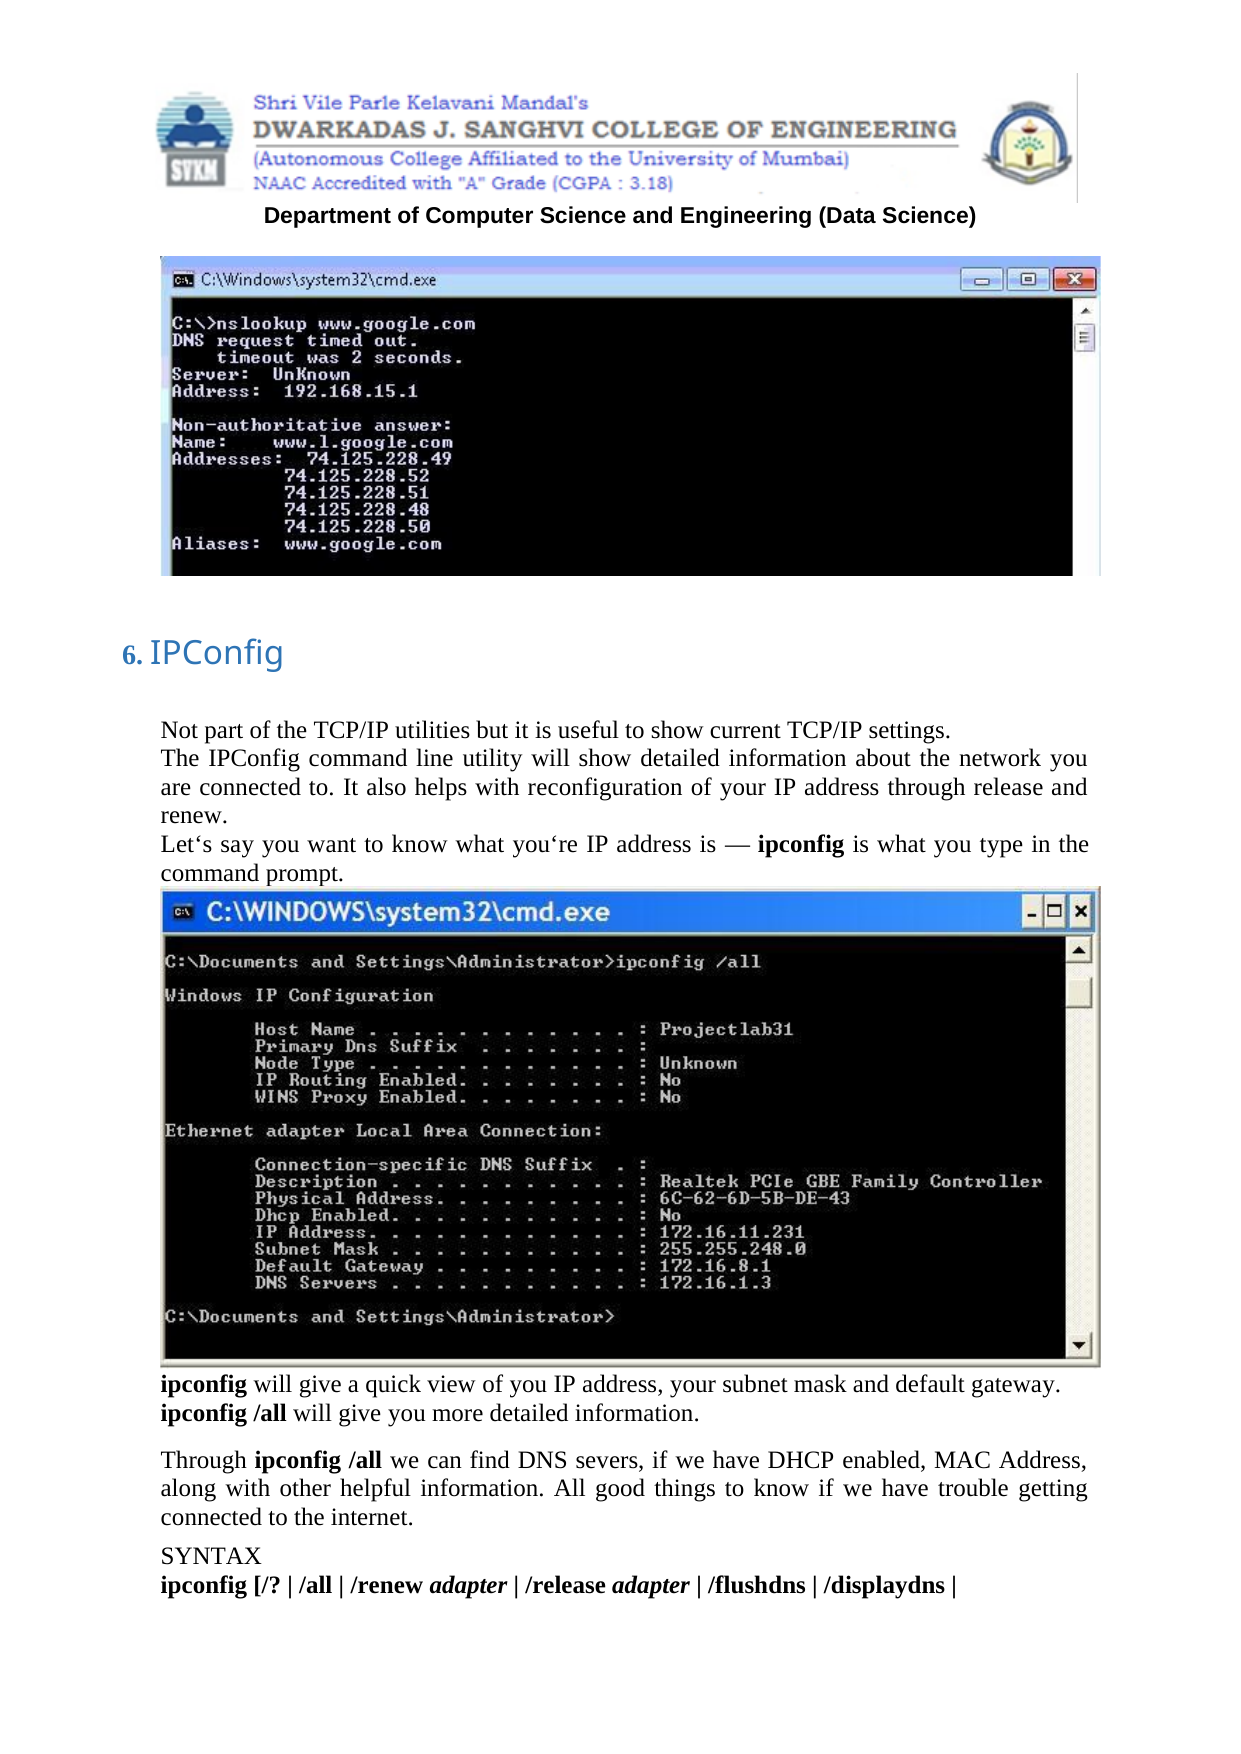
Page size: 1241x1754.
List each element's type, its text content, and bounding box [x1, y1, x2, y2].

subtitle IPConfig [122, 629, 1090, 674]
text ipconfig /all will give you more detailed information. [160, 1398, 1090, 1426]
picture [160, 256, 1101, 576]
text Let‘s say you want to know what you‘re IP address is — ipconfig is what you type in the command prompt. [160, 829, 1090, 886]
picture [160, 886, 1101, 1369]
text Not part of the TCP/IP utilities but it is useful to show current TCP/IP settings. [160, 715, 1090, 743]
subtitle ipconfig [/? | /all | /renew adapter | /release adapter | /flushdns | /displaydns | /registerdns | /showclassid adapter | /setclassid adapter classid [160, 1570, 1074, 1599]
text SYNTAX [160, 1541, 1090, 1570]
picture [150, 73, 1079, 203]
text ipconfig will give a quick view of you IP address, your subnet mask and default gateway. [160, 1369, 1090, 1398]
text Through ipconfig /all we can find DNS severs, if we have DHCP enabled, MAC Address, along with other helpful information. All good things to know if we have trouble getting connected to the internet. [160, 1445, 1088, 1531]
text The IPConfig command line utility will show detailed information about the network you are connected to. It also helps with reconfiguration of your IP address through release and renew. [160, 743, 1088, 829]
